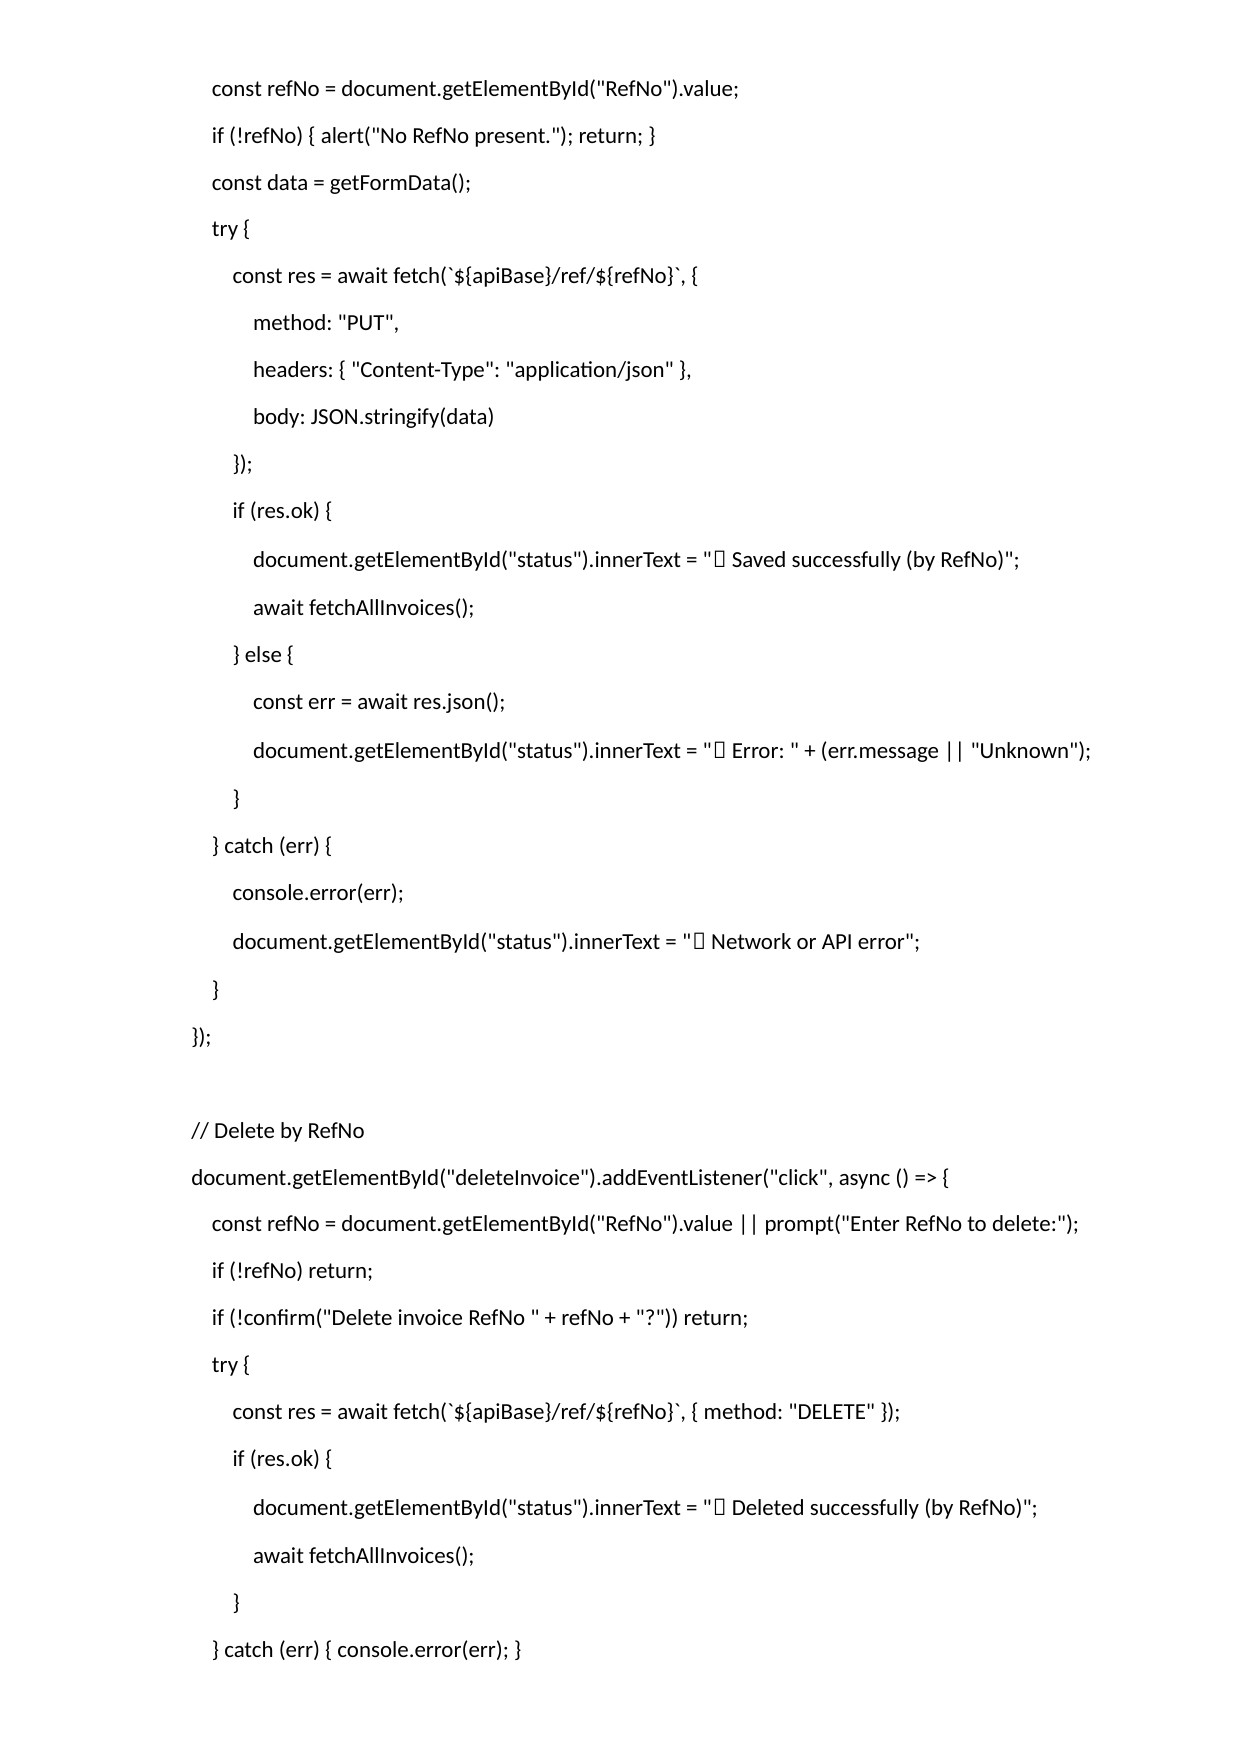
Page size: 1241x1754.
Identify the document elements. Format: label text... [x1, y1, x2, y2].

text } [150, 784, 1137, 812]
text headers: { "Content-Type": "application/json" }, [150, 355, 1137, 383]
text // Delete by RefNo [150, 1116, 1137, 1144]
text if (!refNo) return; [150, 1256, 1137, 1284]
text } catch (err) { console.error(err); } [150, 1635, 1137, 1663]
text if (!refNo) { alert("No RefNo present."); return; } [150, 121, 1137, 149]
text const err = await res.json(); [150, 687, 1137, 715]
text } [150, 975, 1137, 1003]
text if (!confirm("Delete invoice RefNo " + refNo + "?")) return; [150, 1303, 1137, 1331]
text const refNo = document.getElementById("RefNo").value; [150, 74, 1137, 102]
text document.getElementById("status").innerText = "✅ Deleted successfully (by RefNo)"; [150, 1491, 1137, 1522]
text if (res.ok) { [150, 1444, 1137, 1472]
text document.getElementById("status").innerText = "✅ Saved successfully (by RefNo)"; [150, 543, 1137, 574]
text const res = await fetch(`${apiBase}/ref/${refNo}`, { [150, 261, 1137, 289]
text document.getElementById("status").innerText = "❌ Error: " + (err.message || "Unknown"); [150, 734, 1137, 765]
text body: JSON.stringify(data) [150, 402, 1137, 430]
text }); [150, 1022, 1137, 1050]
text } [150, 1588, 1137, 1616]
text const data = getFormData(); [150, 168, 1137, 196]
text await fetchAllInvoices(); [150, 1541, 1137, 1569]
text document.getElementById("status").innerText = "❌ Network or API error"; [150, 925, 1137, 956]
text } catch (err) { [150, 831, 1137, 859]
text method: "PUT", [150, 308, 1137, 336]
text await fetchAllInvoices(); [150, 593, 1137, 621]
text if (res.ok) { [150, 496, 1137, 524]
text console.error(err); [150, 878, 1137, 906]
text try { [150, 1350, 1137, 1378]
text }); [150, 449, 1137, 477]
text } else { [150, 640, 1137, 668]
text const refNo = document.getElementById("RefNo").value || prompt("Enter RefNo to delete:"); [150, 1209, 1137, 1237]
text document.getElementById("deleteInvoice").addEventListener("click", async () => { [150, 1163, 1137, 1191]
text try { [150, 214, 1137, 242]
text const res = await fetch(`${apiBase}/ref/${refNo}`, { method: "DELETE" }); [150, 1397, 1137, 1425]
